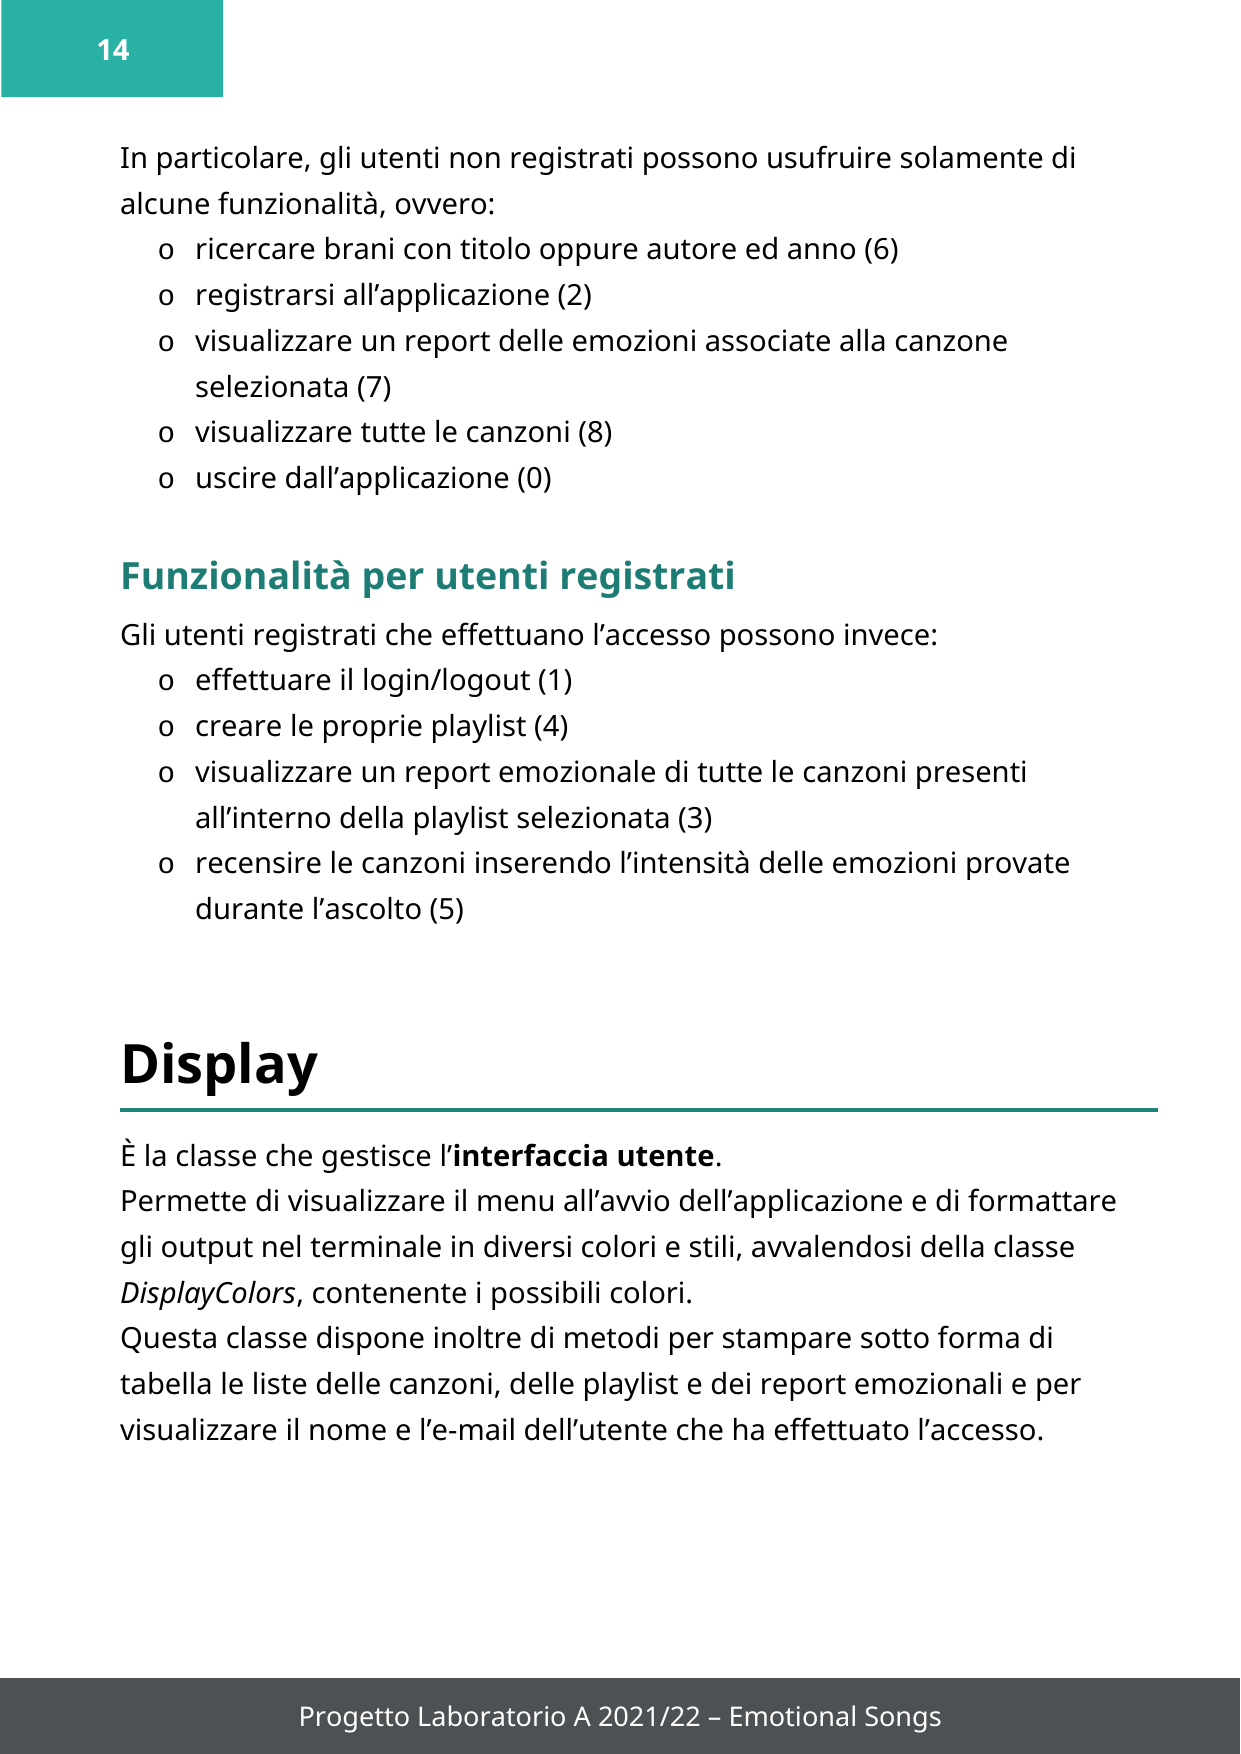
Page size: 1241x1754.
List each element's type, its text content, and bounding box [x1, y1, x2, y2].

text È la classe che gestisce l’interfaccia utente. [120, 1135, 1120, 1175]
text Questa classe dispone inoltre di metodi per stampare sotto forma di tabella le liste delle canzoni, delle playlist e dei report emozionali e per visualizzare il nome e l’e-mail dell’utente che ha effettuato l’accesso. [120, 1318, 1120, 1448]
text Gli utenti registrati che effettuano l’accesso possono invece: [120, 614, 1120, 653]
list visualizzare un report emozionale di tutte le canzoni presenti all’interno della playlist selezionata (3) [157, 751, 1120, 837]
text In particolare, gli utenti non registrati possono usufruire solamente di alcune funzionalità, ovvero: [120, 137, 1120, 223]
text Permette di visualizzare il menu all’avvio dell’applicazione e di formattare gli output nel terminale in diversi colori e stili, avvalendosi della classe DisplayColors, contenente i possibili colori. [120, 1181, 1120, 1312]
list uscire dall’applicazione (0) [157, 457, 1120, 497]
list visualizzare tutte le canzoni (8) [157, 412, 1120, 452]
list registrarsi all’applicazione (2) [157, 274, 1120, 314]
list ricercare brani con titolo oppure autore ed anno (6) [157, 228, 1120, 268]
list creare le proprie playlist (4) [157, 705, 1120, 745]
text Funzionalità per utenti registrati [120, 549, 1120, 600]
list effettuare il login/logout (1) [157, 659, 1120, 699]
list recensire le canzoni inserendo l’intensità delle emozioni provate durante l’ascolto (5) [157, 843, 1120, 928]
text Display [120, 1025, 1120, 1099]
list visualizzare un report delle emozioni associate alla canzone selezionata (7) [157, 320, 1120, 406]
